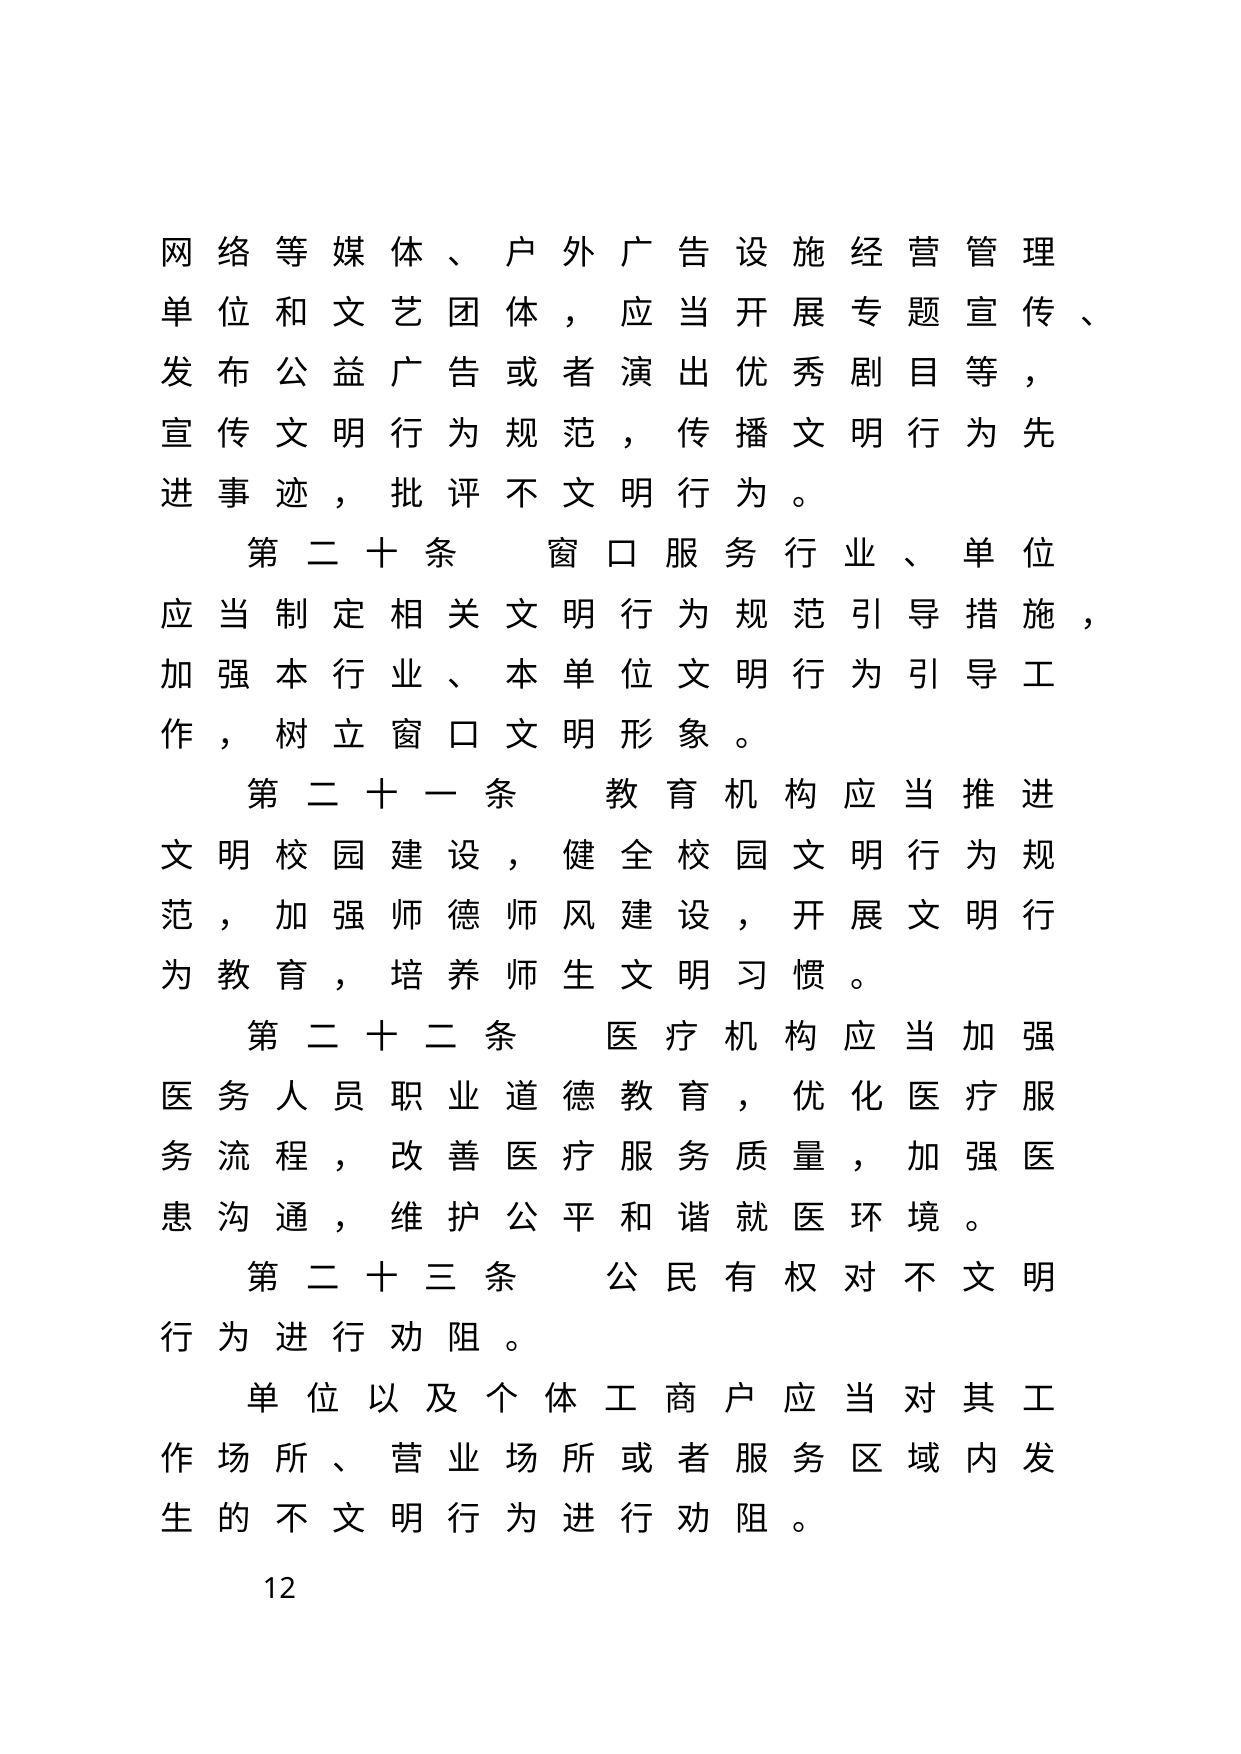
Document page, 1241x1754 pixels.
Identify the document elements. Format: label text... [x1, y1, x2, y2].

text 第二十一条 教育机构应当推进文明校园建设，健全校园文明行为规范，加强师德师风建设，开展文明行为教育，培养师生文明习惯。 [160, 762, 1080, 1003]
text 第二十三条 公民有权对不文明行为进行劝阻。 [160, 1245, 1080, 1365]
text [160, 219, 1080, 521]
text 第二十条 窗口服务行业、单位应当制定相关文明行为规范引导措施，加强本行业、本单位文明行为引导工作，树立窗口文明形象。 [160, 521, 1080, 762]
text 单位以及个体工商户应当对其工作场所、营业场所或者服务区域内发生的不文明行为进行劝阻。 [160, 1365, 1080, 1546]
text 第二十二条 医疗机构应当加强医务人员职业道德教育，优化医疗服务流程，改善医疗服务质量，加强医患沟通，维护公平和谐就医环境。 [160, 1003, 1080, 1245]
